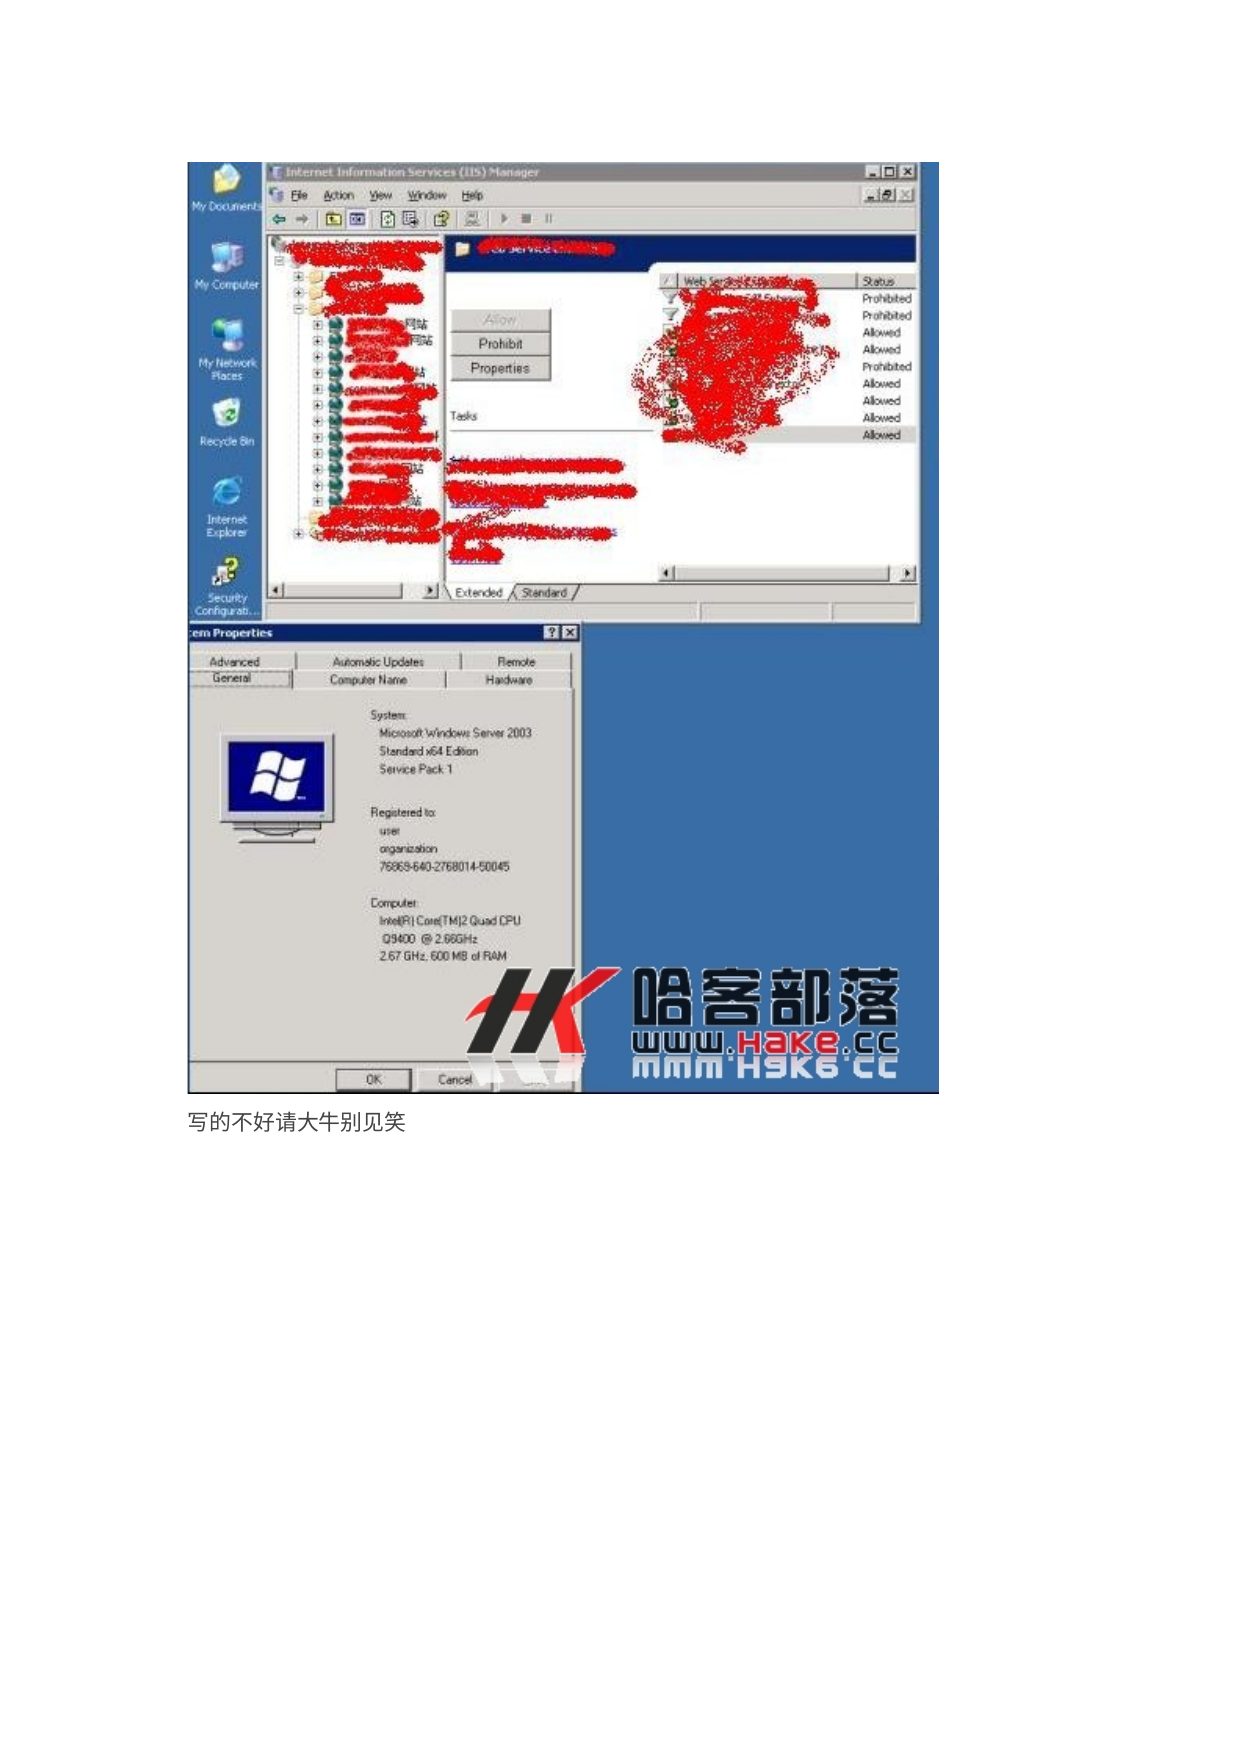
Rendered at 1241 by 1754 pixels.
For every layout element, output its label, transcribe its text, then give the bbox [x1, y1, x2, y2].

picture [187, 162, 939, 1094]
